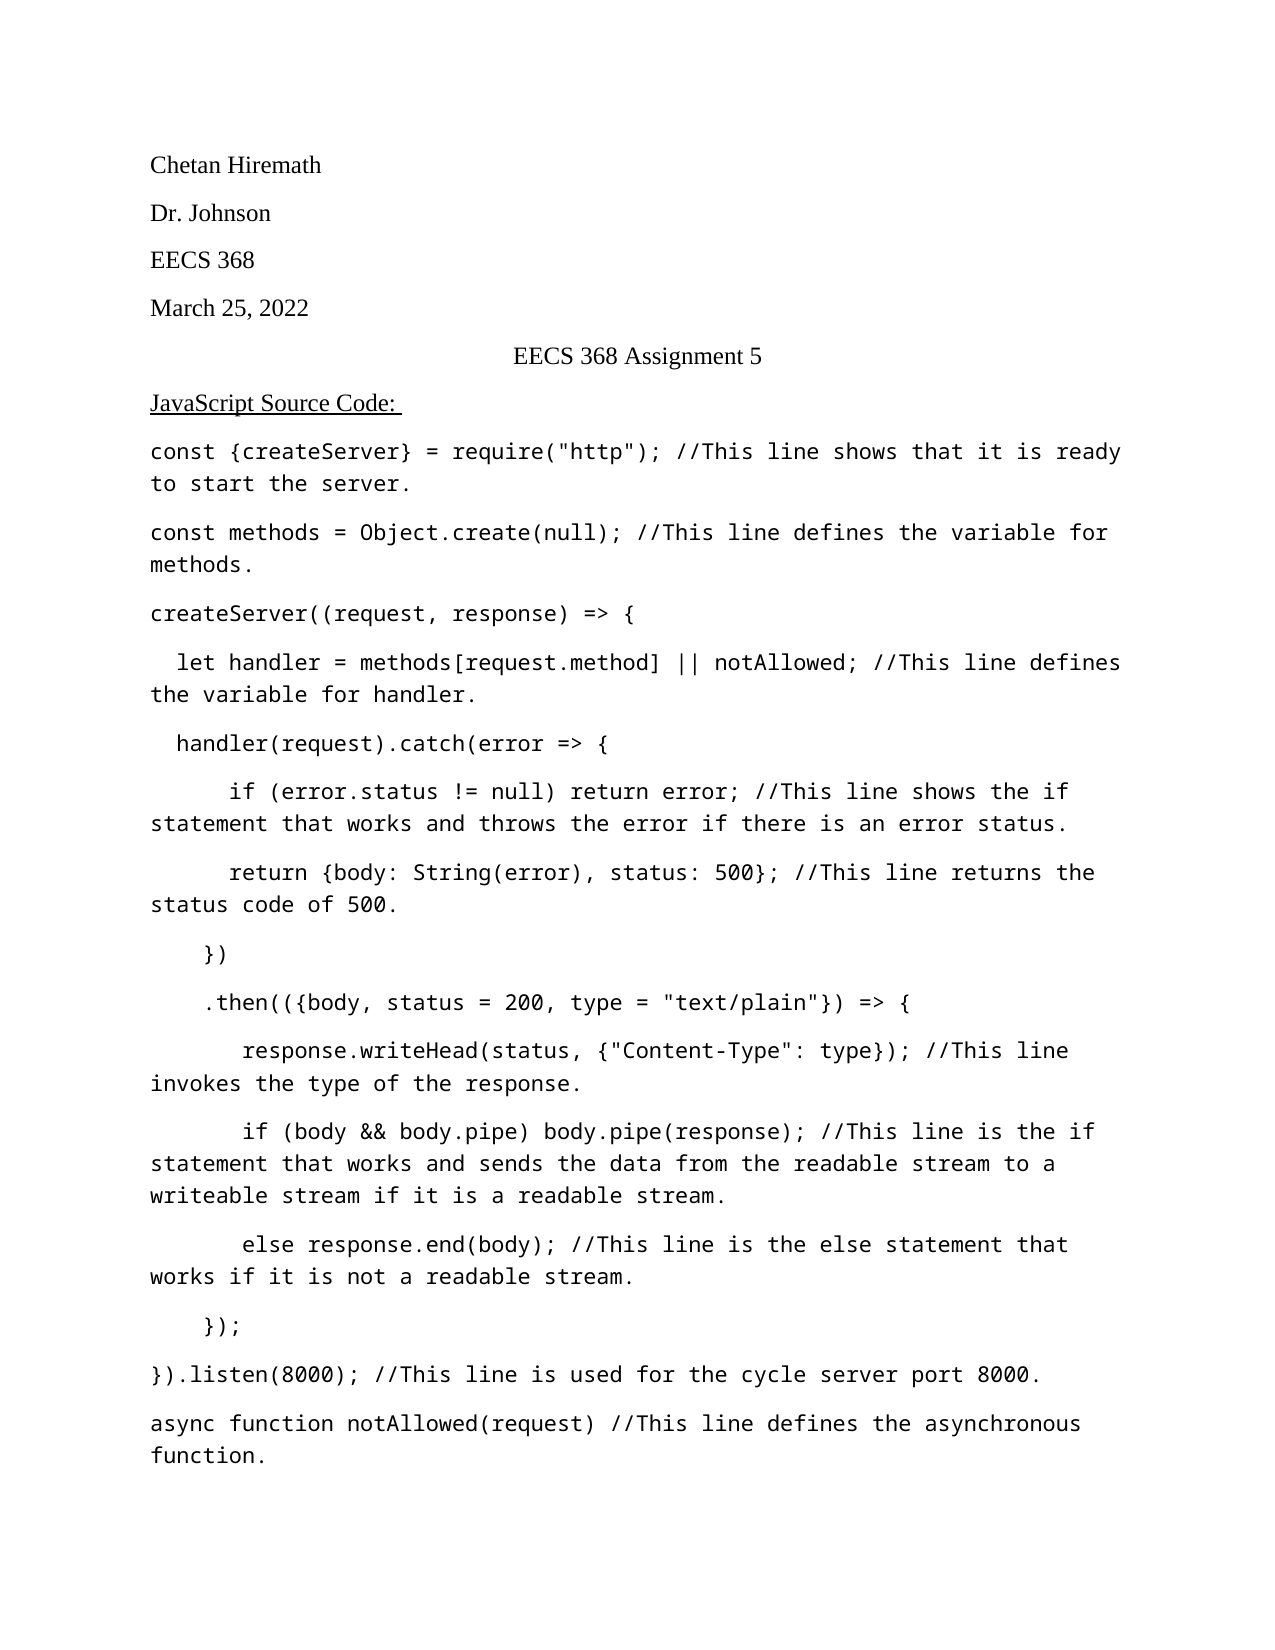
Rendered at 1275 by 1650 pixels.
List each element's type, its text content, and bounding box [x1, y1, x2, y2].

text async function notAllowed(request) //This line defines the asynchronous function. [150, 1407, 1125, 1469]
text createServer((request, response) => { [150, 598, 1125, 628]
text response.writeHead(status, {"Content-Type": type}); //This line invokes the type of the response. [150, 1035, 1125, 1097]
text else response.end(body); //This line is the else statement that works if it is not a readable stream. [150, 1229, 1125, 1291]
text Dr. Johnson [150, 198, 1125, 226]
text EECS 368 [150, 245, 1125, 274]
text .then(({body, status = 200, type = "text/plain"}) => { [150, 987, 1125, 1016]
text }); [150, 1310, 1125, 1340]
text const methods = Object.create(null); //This line defines the variable for methods. [150, 517, 1125, 579]
text const {createServer} = require("http"); //This line shows that it is ready to start the server. [150, 436, 1125, 498]
text Chetan Hiremath [150, 150, 1125, 179]
text JavaScript Source Code: [150, 388, 1125, 417]
text return {body: String(error), status: 500}; //This line returns the status code of 500. [150, 857, 1125, 919]
text let handler = methods[request.method] || notAllowed; //This line defines the variable for handler. [150, 647, 1125, 708]
text if (body && body.pipe) body.pipe(response); //This line is the if statement that works and sends the data from the readable stream to a writeable stream if it is a readable stream. [150, 1116, 1125, 1210]
text if (error.status != null) return error; //This line shows the if statement that works and throws the error if there is an error status. [150, 776, 1125, 838]
text EECS 368 Assignment 5 [150, 341, 1125, 369]
text March 25, 2022 [150, 293, 1125, 322]
text handler(request).catch(error => { [150, 727, 1125, 757]
text }) [150, 938, 1125, 968]
text }).listen(8000); //This line is used for the cycle server port 8000. [150, 1359, 1125, 1388]
